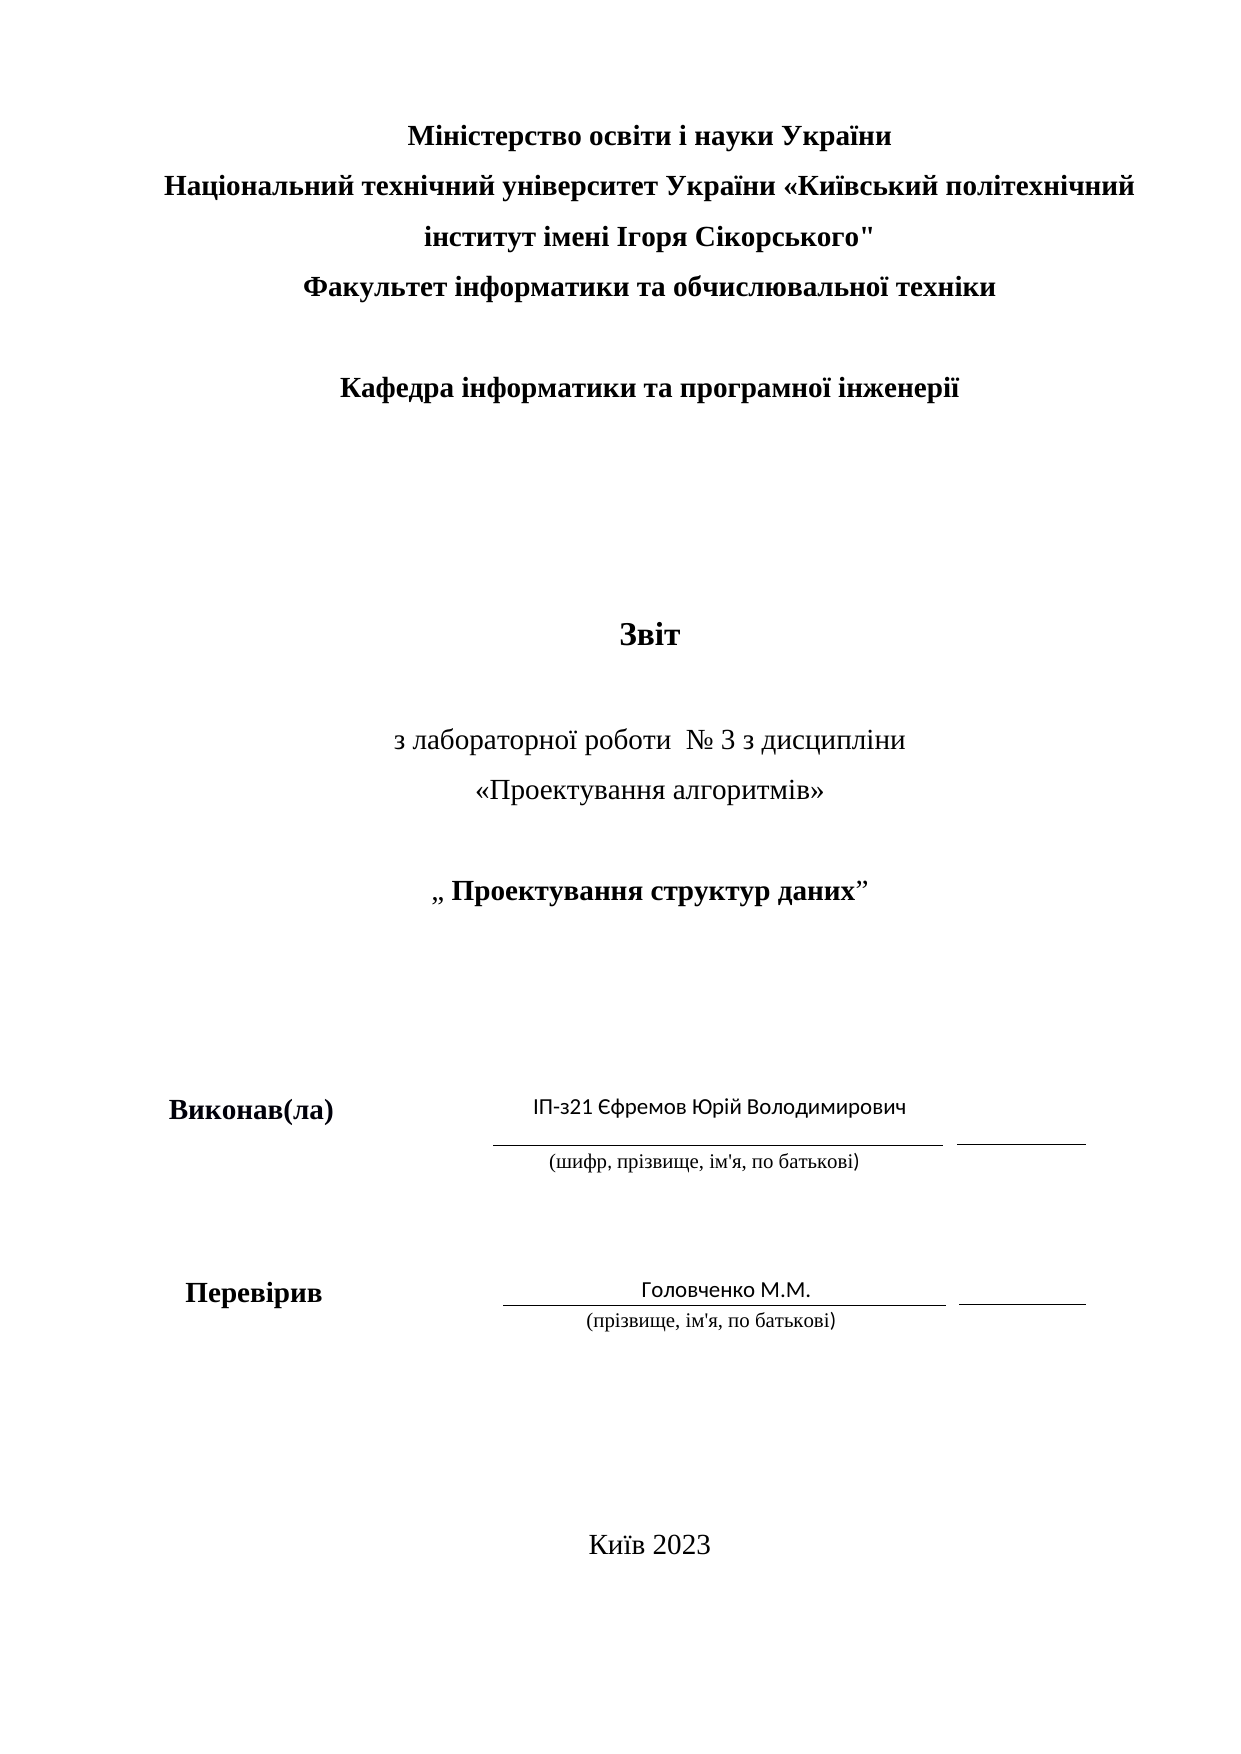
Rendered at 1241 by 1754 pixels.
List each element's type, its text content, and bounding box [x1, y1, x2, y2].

text „ Проектування структур даних” [148, 873, 1152, 906]
text «Проектування алгоритмів» [148, 772, 1152, 806]
text Кафедра інформатики та програмної інженерії [148, 370, 1152, 403]
text Національний технічний університет України «Київський політехнічний інститут імені Ігоря Сікорського" [148, 168, 1152, 252]
text з лабораторної роботи № 3 з дисципліни [148, 722, 1152, 755]
text Міністерство освіти і науки України [148, 118, 1152, 152]
text Київ 2023 [148, 1527, 1152, 1560]
text Звіт [148, 614, 1152, 652]
text Факультет інформатики та обчислювальної техніки [148, 269, 1152, 303]
